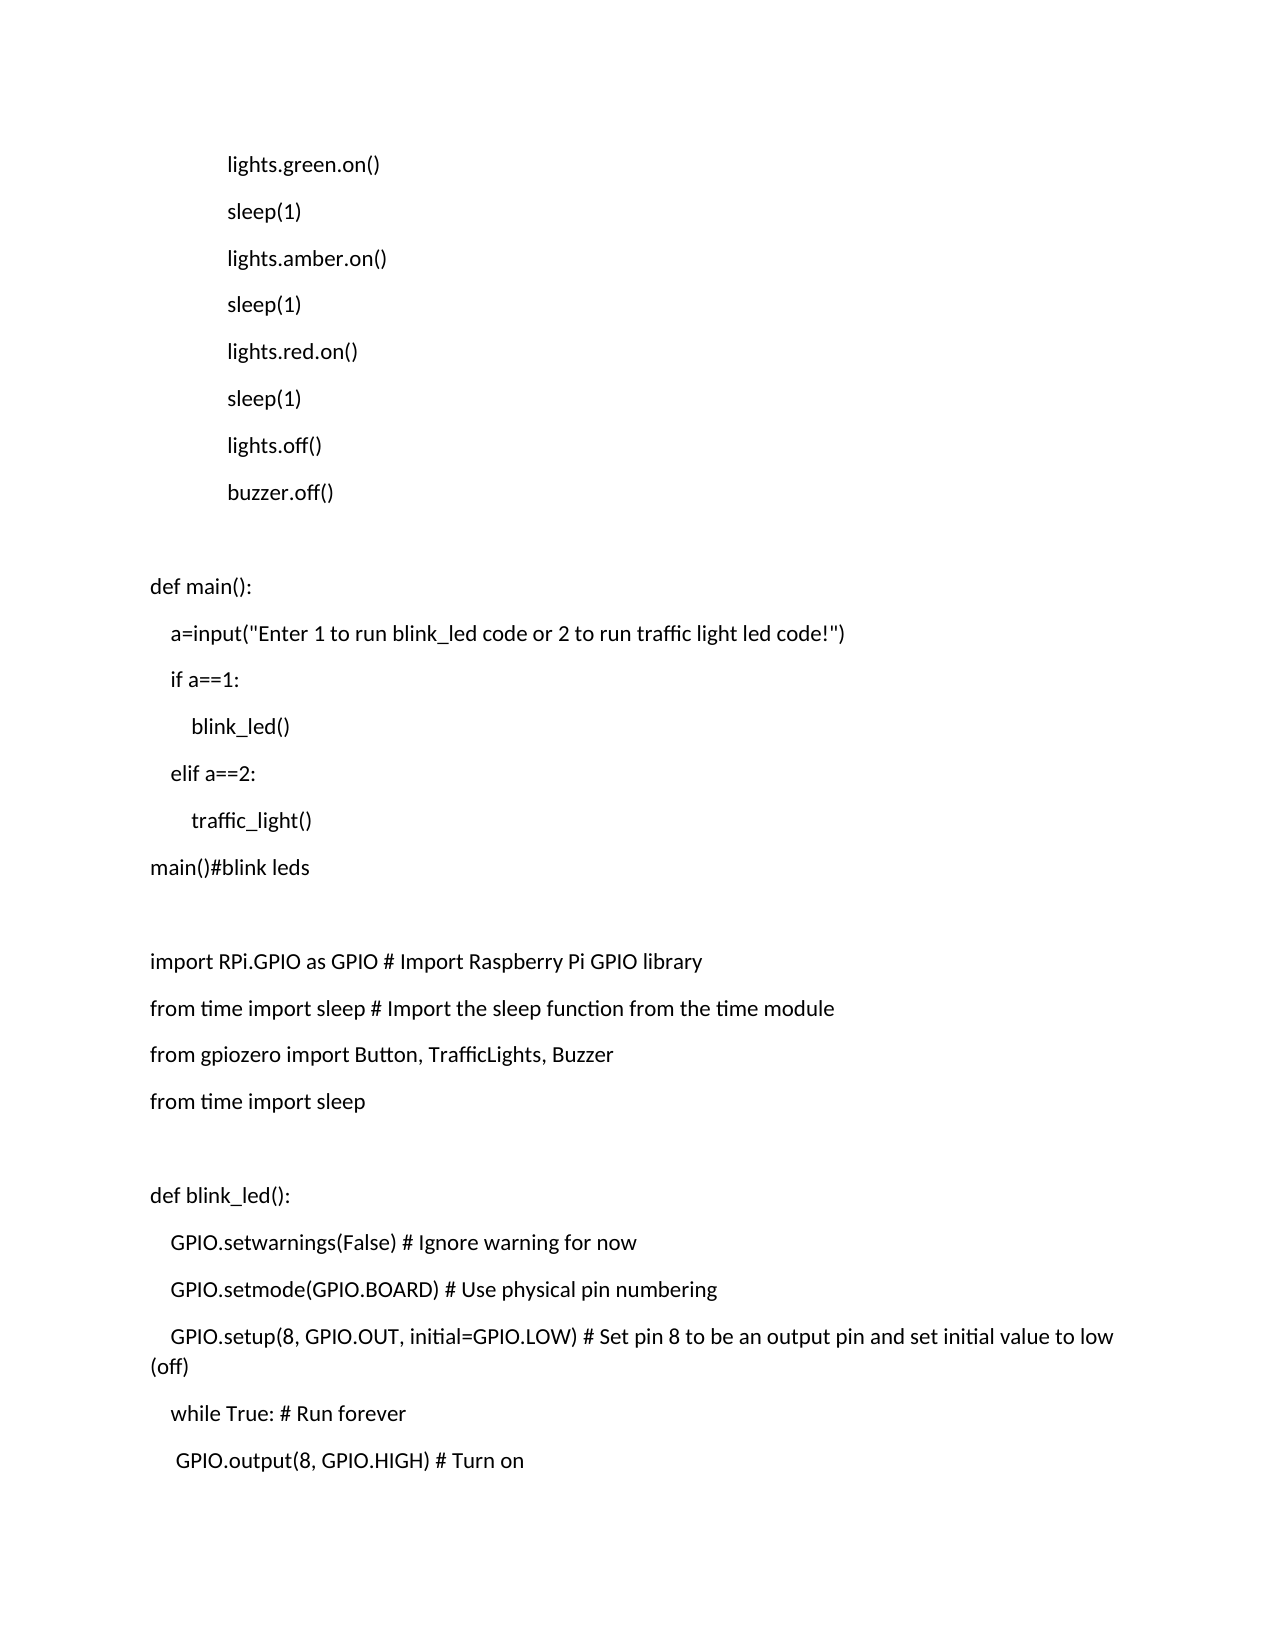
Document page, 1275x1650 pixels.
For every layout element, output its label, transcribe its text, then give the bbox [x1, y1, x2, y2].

text if a==1: [150, 666, 1125, 694]
text from time import sleep [150, 1087, 1125, 1116]
text while True: # Run forever [150, 1399, 1125, 1427]
text buzzer.off() [150, 478, 1125, 506]
text GPIO.setwarnings(False) # Ignore warning for now [150, 1228, 1125, 1256]
text lights.red.on() [150, 337, 1125, 366]
text lights.green.on() [150, 150, 1125, 178]
text lights.off() [150, 431, 1125, 459]
text def blink_led(): [150, 1181, 1125, 1209]
text GPIO.setmode(GPIO.BOARD) # Use physical pin numbering [150, 1275, 1125, 1303]
text sleep(1) [150, 197, 1125, 225]
text a=input("Enter 1 to run blink_led code or 2 to run traffic light led code!") [150, 619, 1125, 647]
text main()#blink leds [150, 853, 1125, 881]
text GPIO.setup(8, GPIO.OUT, initial=GPIO.LOW) # Set pin 8 to be an output pin and set initial value to low (off) [150, 1322, 1125, 1380]
text traffic_light() [150, 806, 1125, 834]
text sleep(1) [150, 291, 1125, 319]
text lights.amber.on() [150, 244, 1125, 272]
text GPIO.output(8, GPIO.HIGH) # Turn on [150, 1446, 1125, 1474]
text sleep(1) [150, 384, 1125, 412]
text elif a==2: [150, 759, 1125, 787]
text def main(): [150, 572, 1125, 600]
text blink_led() [150, 712, 1125, 741]
text import RPi.GPIO as GPIO # Import Raspberry Pi GPIO library [150, 947, 1125, 975]
text from time import sleep # Import the sleep function from the time module [150, 994, 1125, 1022]
text from gpiozero import Button, TrafficLights, Buzzer [150, 1041, 1125, 1069]
